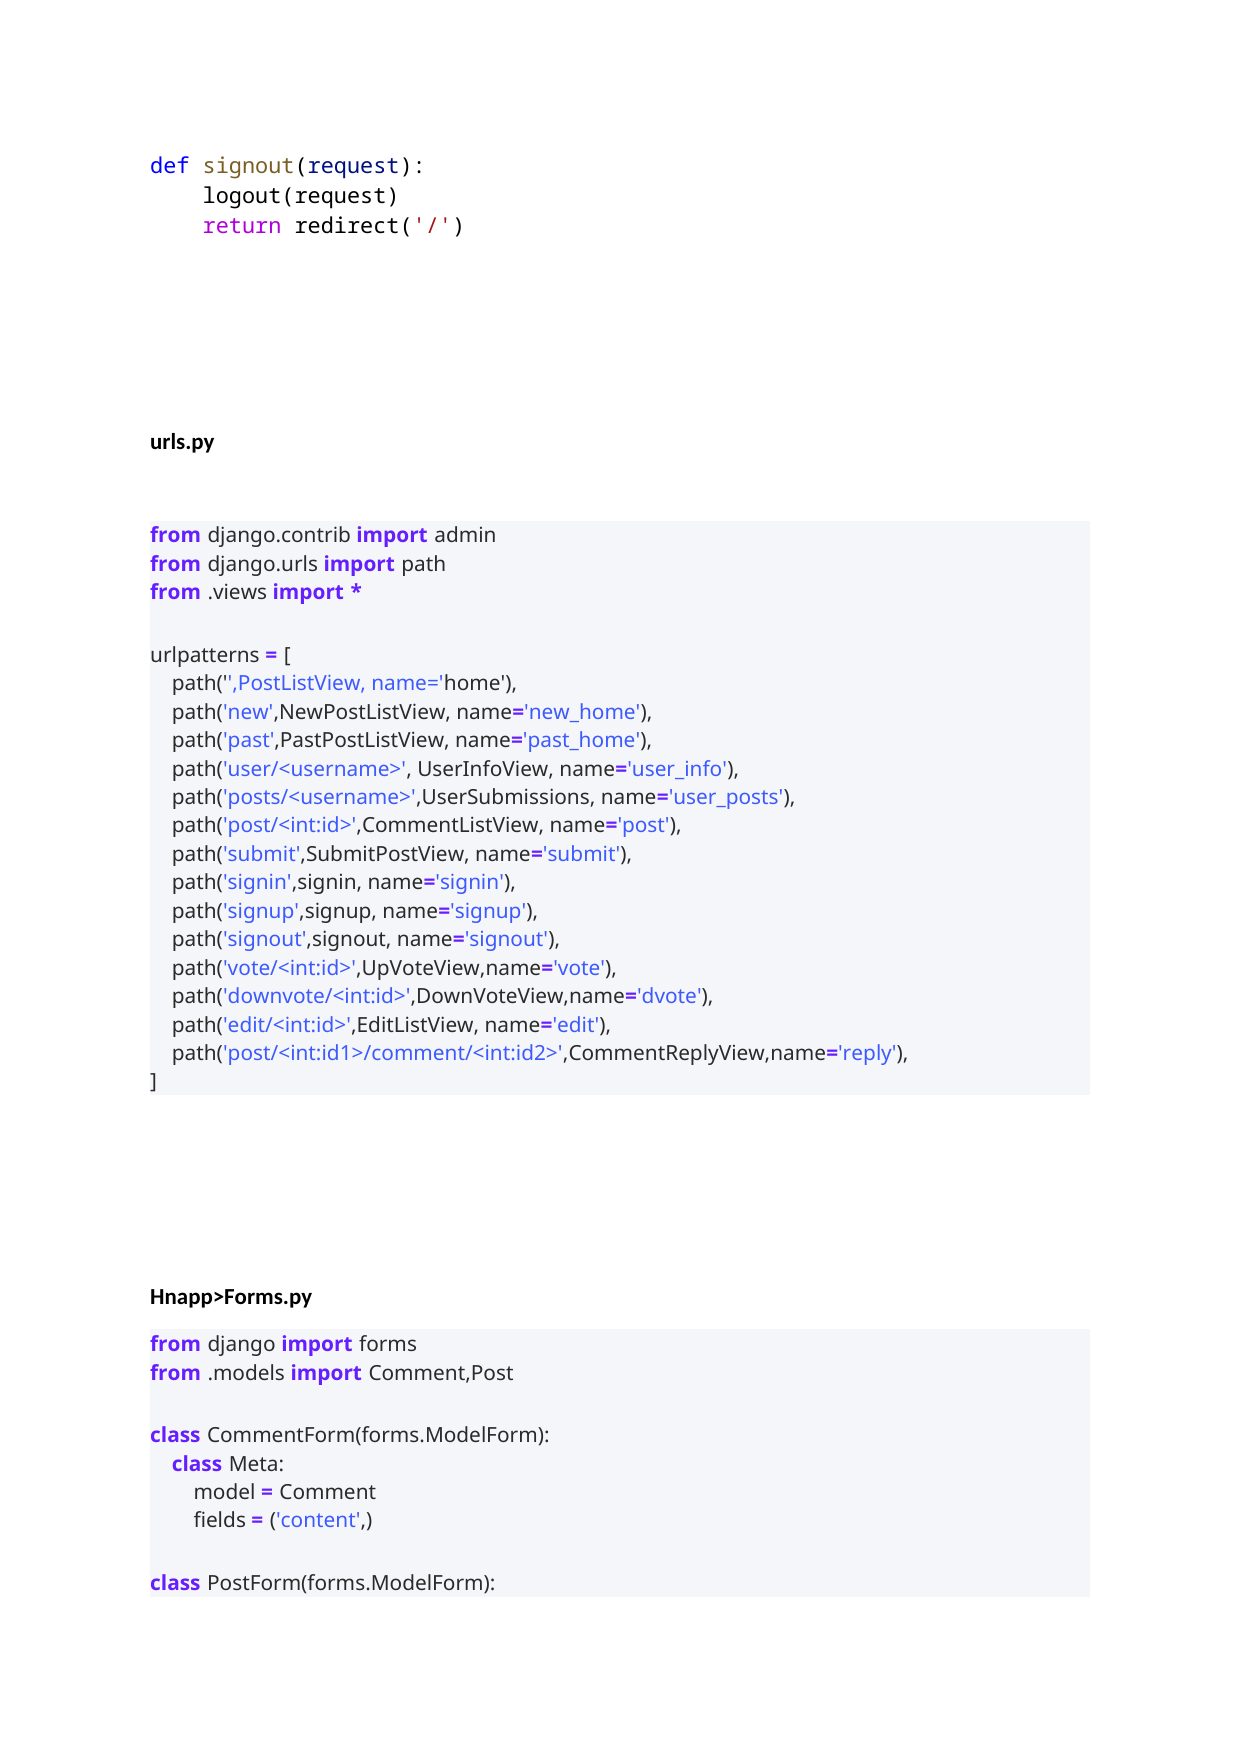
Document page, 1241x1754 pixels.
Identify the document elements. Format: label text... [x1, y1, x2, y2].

text path('post/<int:id1>/comment/<int:id2>',CommentReplyView,name='reply'), [150, 1038, 1090, 1067]
text class CommentForm(forms.ModelForm): [150, 1420, 1090, 1449]
text from django.urls import path [150, 549, 1090, 577]
text path('signout',signout, name='signout'), [150, 924, 1090, 953]
text path('signup',signup, name='signup'), [150, 896, 1090, 924]
text fields = ('content',) [150, 1506, 1090, 1534]
text class PostForm(forms.ModelForm): [150, 1568, 1090, 1597]
text def signout(request): [150, 150, 1090, 180]
text return redirect('/') [150, 209, 1090, 239]
text path('downvote/<int:id>',DownVoteView,name='dvote'), [150, 981, 1090, 1010]
text ] [150, 1067, 1090, 1095]
text urls.py [150, 427, 1090, 455]
text path('edit/<int:id>',EditListView, name='edit'), [150, 1010, 1090, 1038]
text path('post/<int:id>',CommentListView, name='post'), [150, 811, 1090, 839]
text class Meta: [150, 1449, 1090, 1477]
text Hnapp>Forms.py [150, 1282, 1090, 1311]
text path('submit',SubmitPostView, name='submit'), [150, 839, 1090, 867]
text path('signin',signin, name='signin'), [150, 867, 1090, 896]
text from .views import * [150, 577, 1090, 606]
text logout(request) [150, 180, 1090, 209]
text path('user/<username>', UserInfoView, name='user_info'), [150, 754, 1090, 782]
text from django.contrib import admin [150, 521, 1090, 549]
text urlpatterns = [ [150, 640, 1090, 668]
text path('new',NewPostListView, name='new_home'), [150, 697, 1090, 725]
text from django import forms [150, 1329, 1090, 1358]
text path('posts/<username>',UserSubmissions, name='user_posts'), [150, 782, 1090, 811]
text model = Comment [150, 1477, 1090, 1506]
text path('',PostListView, name='home'), [150, 668, 1090, 697]
text path('vote/<int:id>',UpVoteView,name='vote'), [150, 953, 1090, 981]
text path('past',PastPostListView, name='past_home'), [150, 725, 1090, 754]
text from .models import Comment,Post [150, 1358, 1090, 1386]
